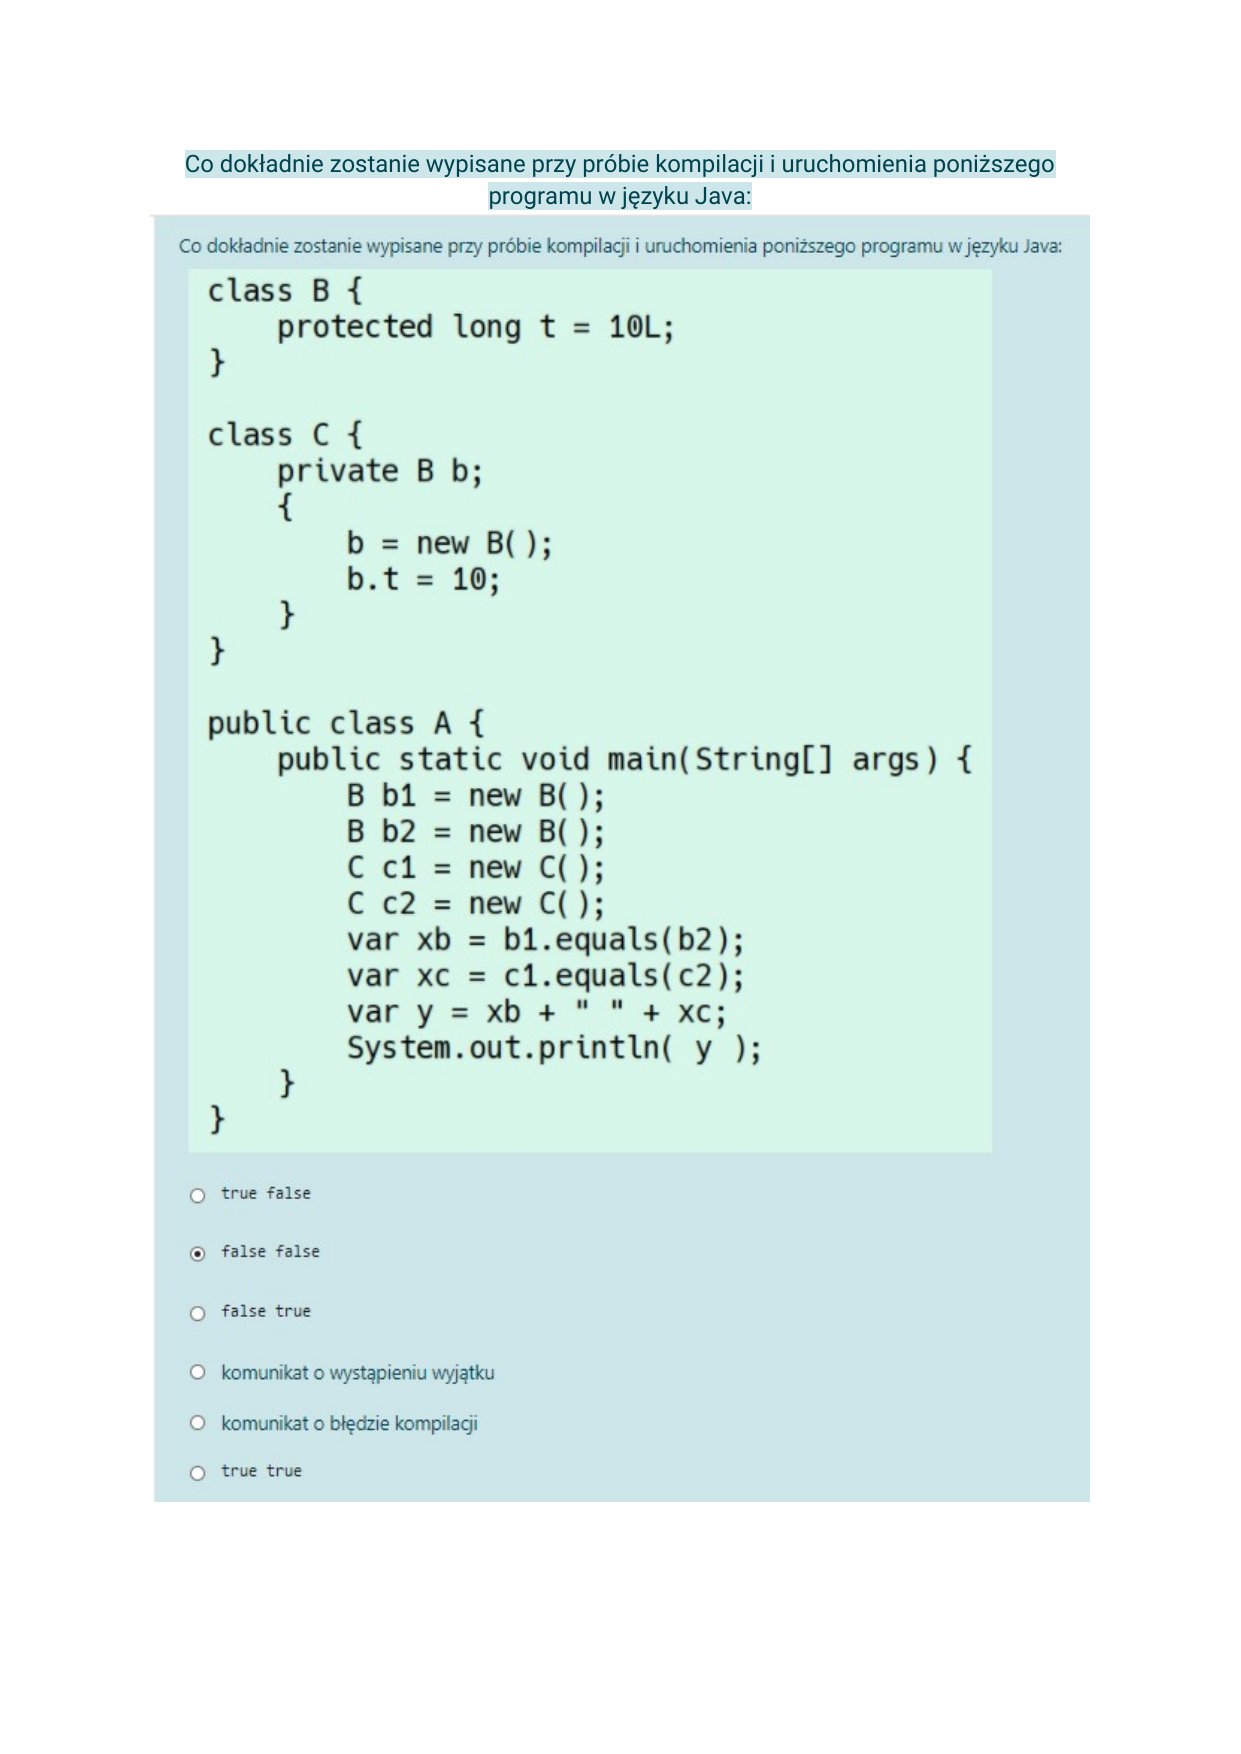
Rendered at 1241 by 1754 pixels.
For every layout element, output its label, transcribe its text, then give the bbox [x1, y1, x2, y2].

picture [150, 214, 1091, 1502]
text Co dokładnie zostanie wypisane przy próbie kompilacji i uruchomienia poniższego programu w języku Java: [150, 150, 1090, 210]
